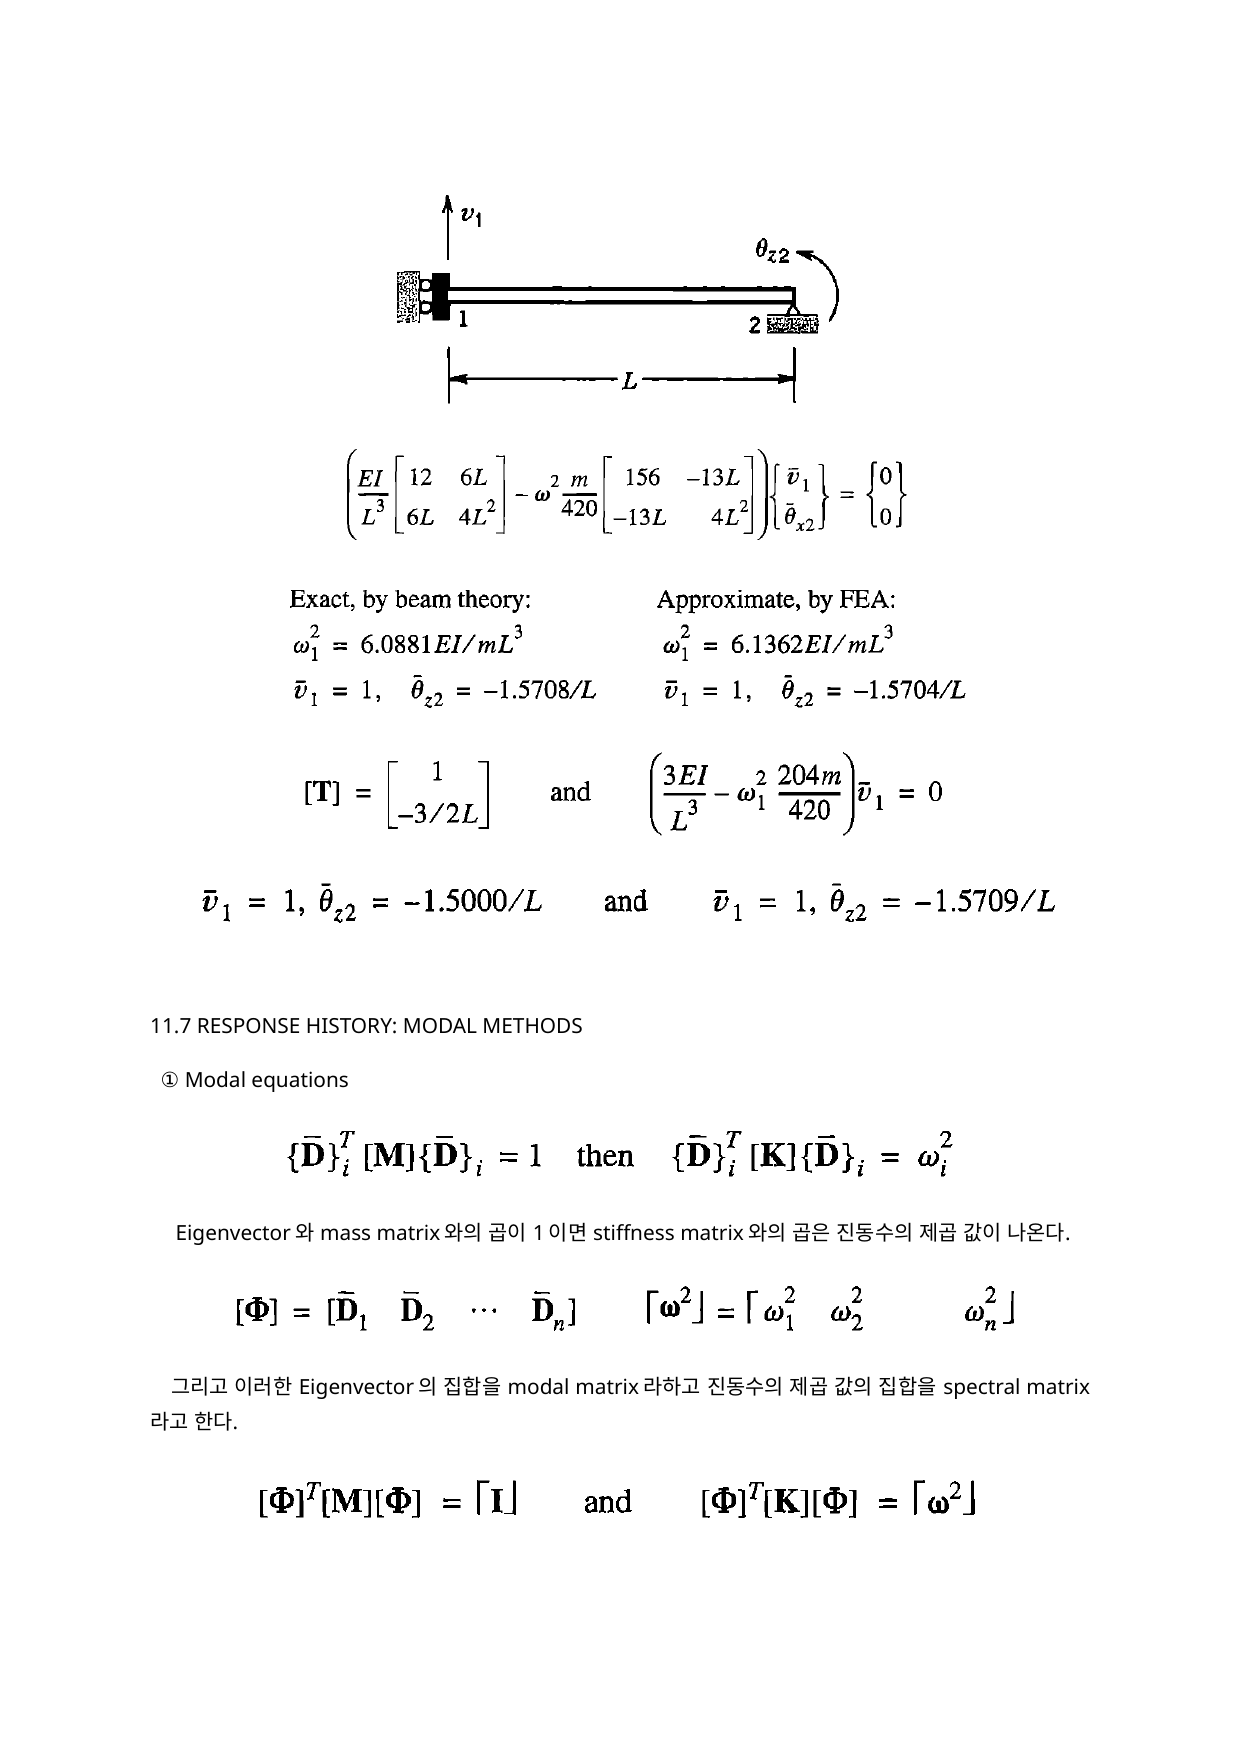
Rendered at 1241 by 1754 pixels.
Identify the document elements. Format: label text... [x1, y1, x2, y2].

text ① Modal equations [150, 1065, 1090, 1093]
text 11.7 RESPONSE HISTORY: MODAL METHODS [150, 1011, 1090, 1040]
text 그리고 이러한 Eigenvector의 집합을 modal matrix라하고 진동수의 제곱 값의 집합을 spectral matrix라고 한다. [150, 1370, 1090, 1435]
text Eigenvector와 mass matrix와의 곱이 1이면 stiffness matrix와의 곱은 진동수의 제곱 값이 나온다. [150, 1216, 1090, 1247]
